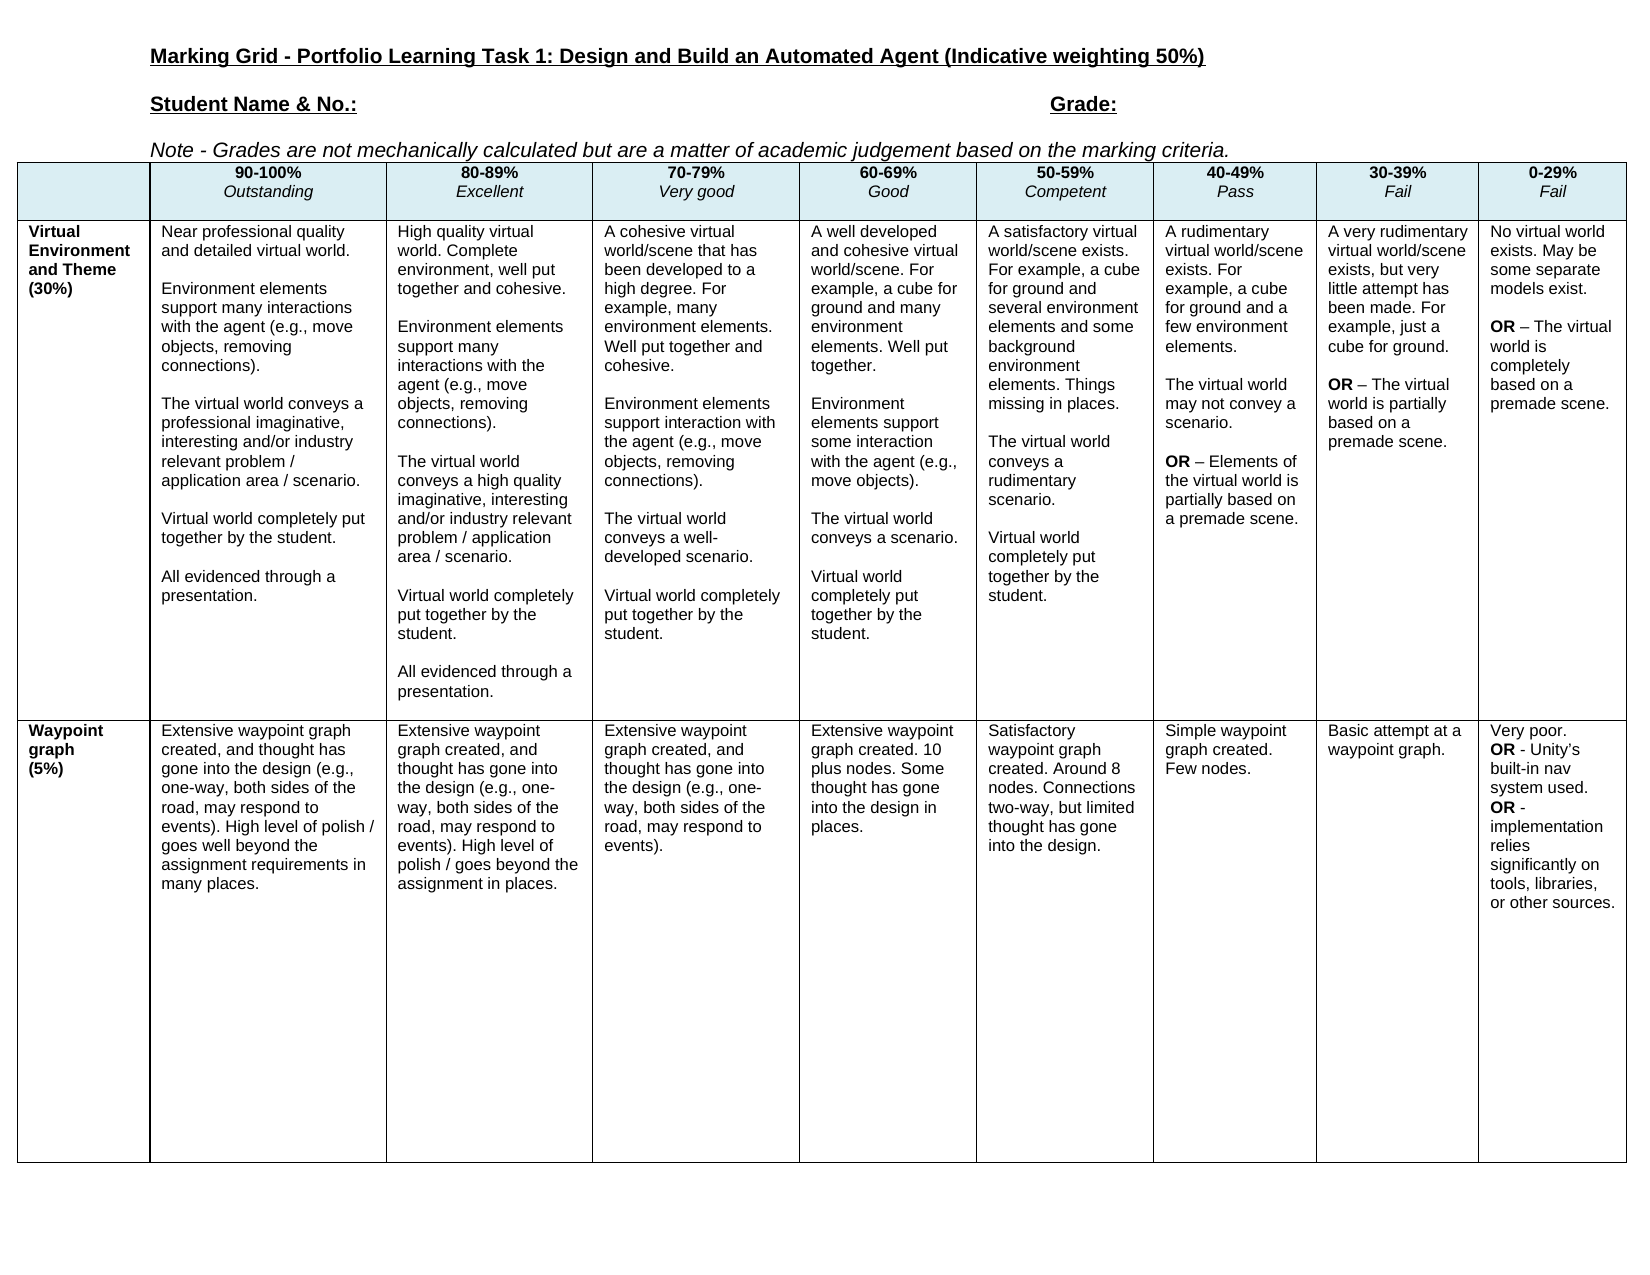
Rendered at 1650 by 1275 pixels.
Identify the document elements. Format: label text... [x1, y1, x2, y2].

table_cell Extensive waypoint graph created. 10 plus nodes. Some thought has gone into the design in places. [800, 721, 976, 1162]
table_cell A satisfactory virtual world/scene exists. For example, a cube for ground and several environment elements and some background environment elements. Things missing in places. The virtual world conveys a rudimentary scenario. Virtual world completely put together by the student. [977, 221, 1153, 720]
text Note - Grades are not mechanically calculated but are a matter of academic judgement based on the marking criteria. [150, 138, 1500, 162]
table_cell Near professional quality and detailed virtual world. Environment elements support many interactions with the agent (e.g., move objects, removing connections). The virtual world conveys a professional imaginative, interesting and/or industry relevant problem / application area / scenario. Virtual world completely put together by the student. All evidenced through a presentation. [151, 221, 386, 720]
table_cell Virtual Environment and Theme (30%) [18, 221, 149, 720]
table_header 50-59% Competent [977, 163, 1153, 220]
table_cell Simple waypoint graph created. Few nodes. [1154, 721, 1316, 1162]
table_cell Basic attempt at a waypoint graph. [1317, 721, 1478, 1162]
table_cell Extensive waypoint graph created, and thought has gone into the design (e.g., one-way, both sides of the road, may respond to events). [593, 721, 799, 1162]
table_cell Satisfactory waypoint graph created. Around 8 nodes. Connections two-way, but limited thought has gone into the design. [977, 721, 1153, 1162]
table_cell High quality virtual world. Complete environment, well put together and cohesive. Environment elements support many interactions with the agent (e.g., move objects, removing connections). The virtual world conveys a high quality imaginative, interesting and/or industry relevant problem / application area / scenario. Virtual world completely put together by the student. All evidenced through a presentation. [387, 221, 592, 720]
table_cell No virtual world exists. May be some separate models exist. OR – The virtual world is completely based on a premade scene. [1479, 221, 1626, 720]
table_cell Extensive waypoint graph created, and thought has gone into the design (e.g., one-way, both sides of the road, may respond to events). High level of polish / goes beyond the assignment in places. [387, 721, 592, 1162]
table_header 70-79% Very good [593, 163, 799, 220]
table_header 60-69% Good [800, 163, 976, 220]
table_cell Extensive waypoint graph created, and thought has gone into the design (e.g., one-way, both sides of the road, may respond to events). High level of polish / goes well beyond the assignment requirements in many places. [151, 721, 386, 1162]
table_cell A very rudimentary virtual world/scene exists, but very little attempt has been made. For example, just a cube for ground. OR – The virtual world is partially based on a premade scene. [1317, 221, 1478, 720]
table_header 0-29% Fail [1479, 163, 1626, 220]
table_header 40-49% Pass [1154, 163, 1316, 220]
text Student Name & No.: Grade: [150, 92, 1500, 116]
table_header [18, 163, 149, 220]
table_header 90-100% Outstanding [151, 163, 386, 220]
table_cell A well developed and cohesive virtual world/scene. For example, a cube for ground and many environment elements. Well put together. Environment elements support some interaction with the agent (e.g., move objects). The virtual world conveys a scenario. Virtual world completely put together by the student. [800, 221, 976, 720]
table_cell Very poor. OR - Unity’s built-in nav system used. OR -implementation relies significantly on tools, libraries, or other sources. [1479, 721, 1626, 1162]
text Marking Grid - Portfolio Learning Task 1: Design and Build an Automated Agent (Indicative weighting 50%) [150, 44, 1500, 68]
table_cell A cohesive virtual world/scene that has been developed to a high degree. For example, many environment elements. Well put together and cohesive. Environment elements support interaction with the agent (e.g., move objects, removing connections). The virtual world conveys a well-developed scenario. Virtual world completely put together by the student. [593, 221, 799, 720]
table_cell A rudimentary virtual world/scene exists. For example, a cube for ground and a few environment elements. The virtual world may not convey a scenario. OR – Elements of the virtual world is partially based on a premade scene. [1154, 221, 1316, 720]
table_cell Waypoint graph (5%) [18, 721, 149, 1162]
table_header 30-39% Fail [1317, 163, 1478, 220]
table_header 80-89% Excellent [387, 163, 592, 220]
